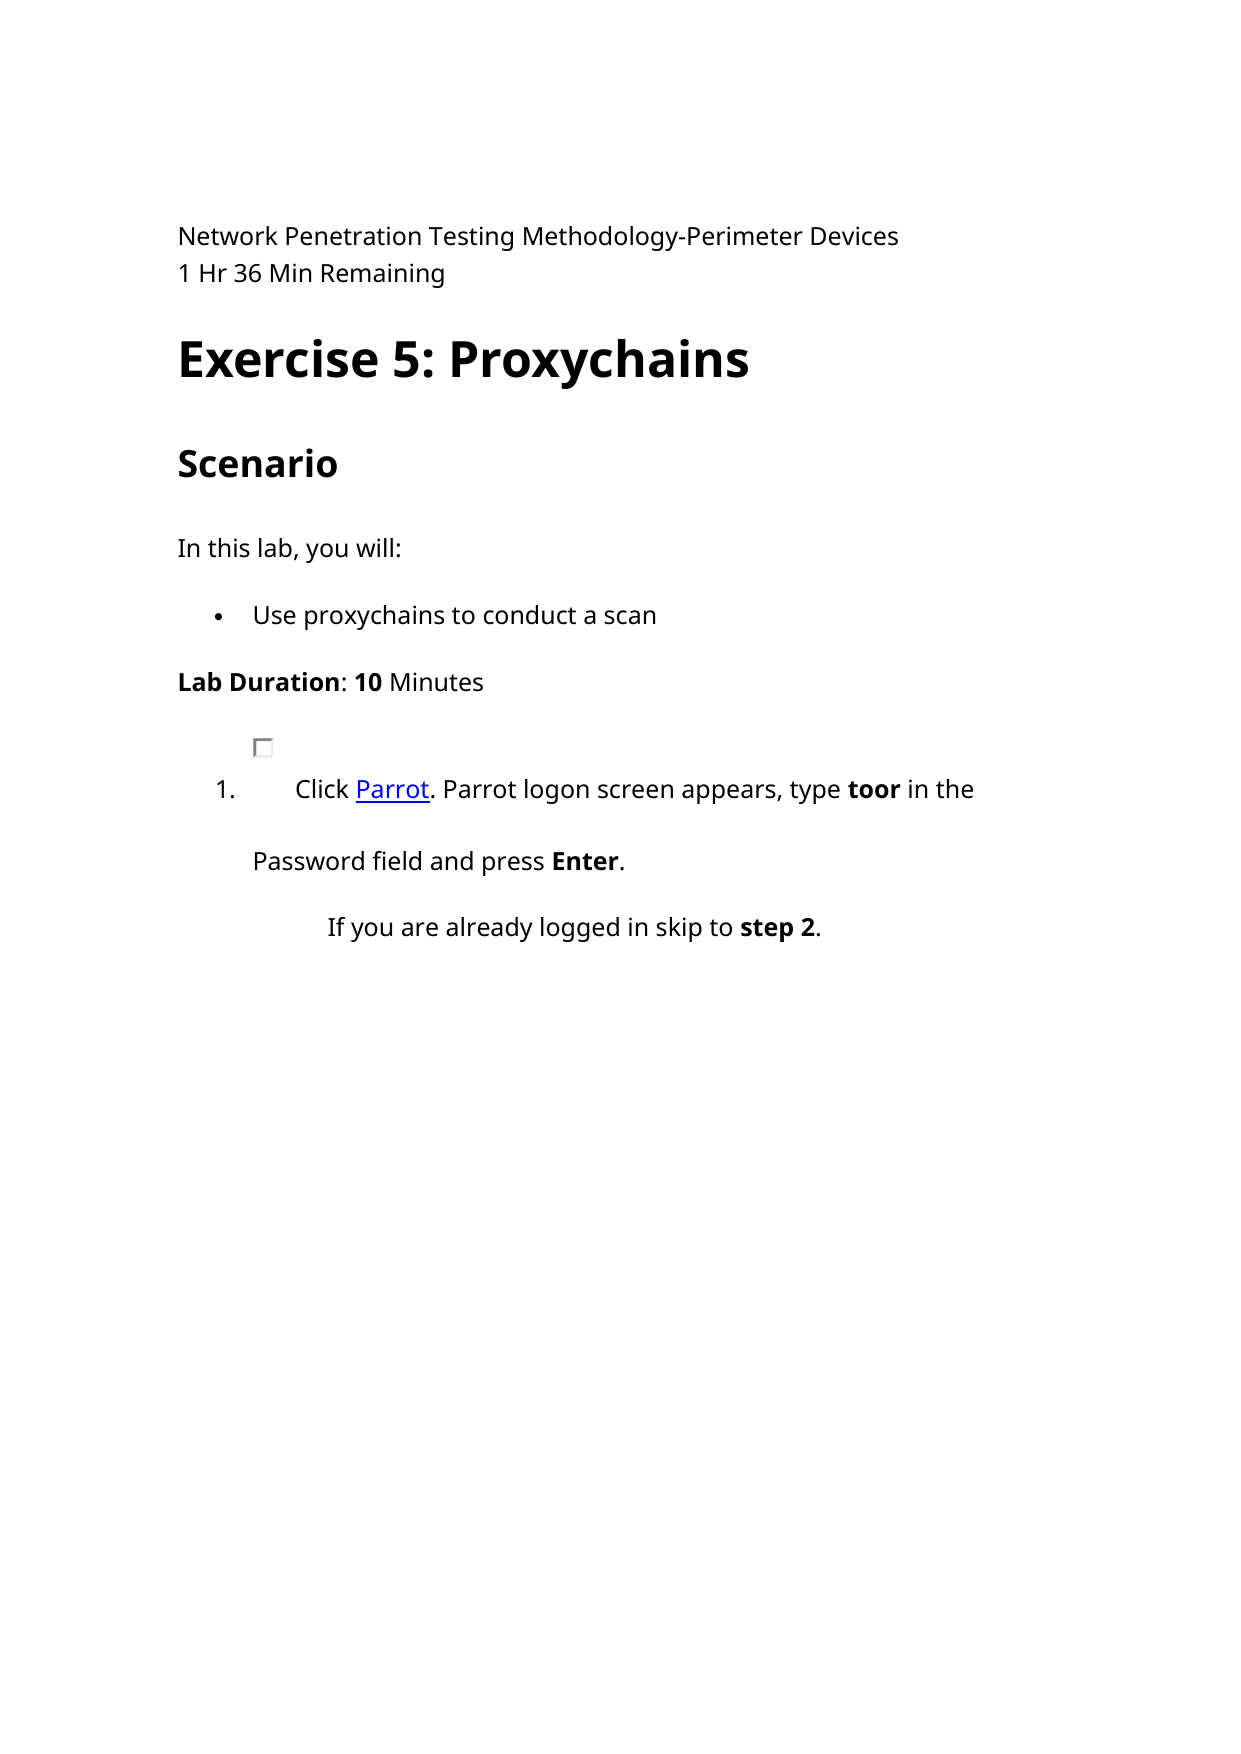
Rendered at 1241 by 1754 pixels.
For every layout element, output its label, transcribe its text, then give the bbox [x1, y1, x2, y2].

text Lab Duration: 10 Minutes [177, 663, 1063, 700]
list Click Parrot. Parrot logon screen appears, type toor in the Password field and press Enter. [215, 729, 1063, 879]
text In this lab, you will: [177, 529, 1063, 567]
list Use proxychains to conduct a scan [215, 596, 1063, 633]
text 1 Hr 36 Min Remaining [177, 254, 1063, 292]
text Scenario [177, 425, 1063, 500]
text Network Penetration Testing Methodology-Perimeter Devices [177, 217, 1063, 254]
text If you are already logged in skip to step 2. [327, 908, 1063, 946]
text Exercise 5: Proxychains [177, 321, 1063, 396]
